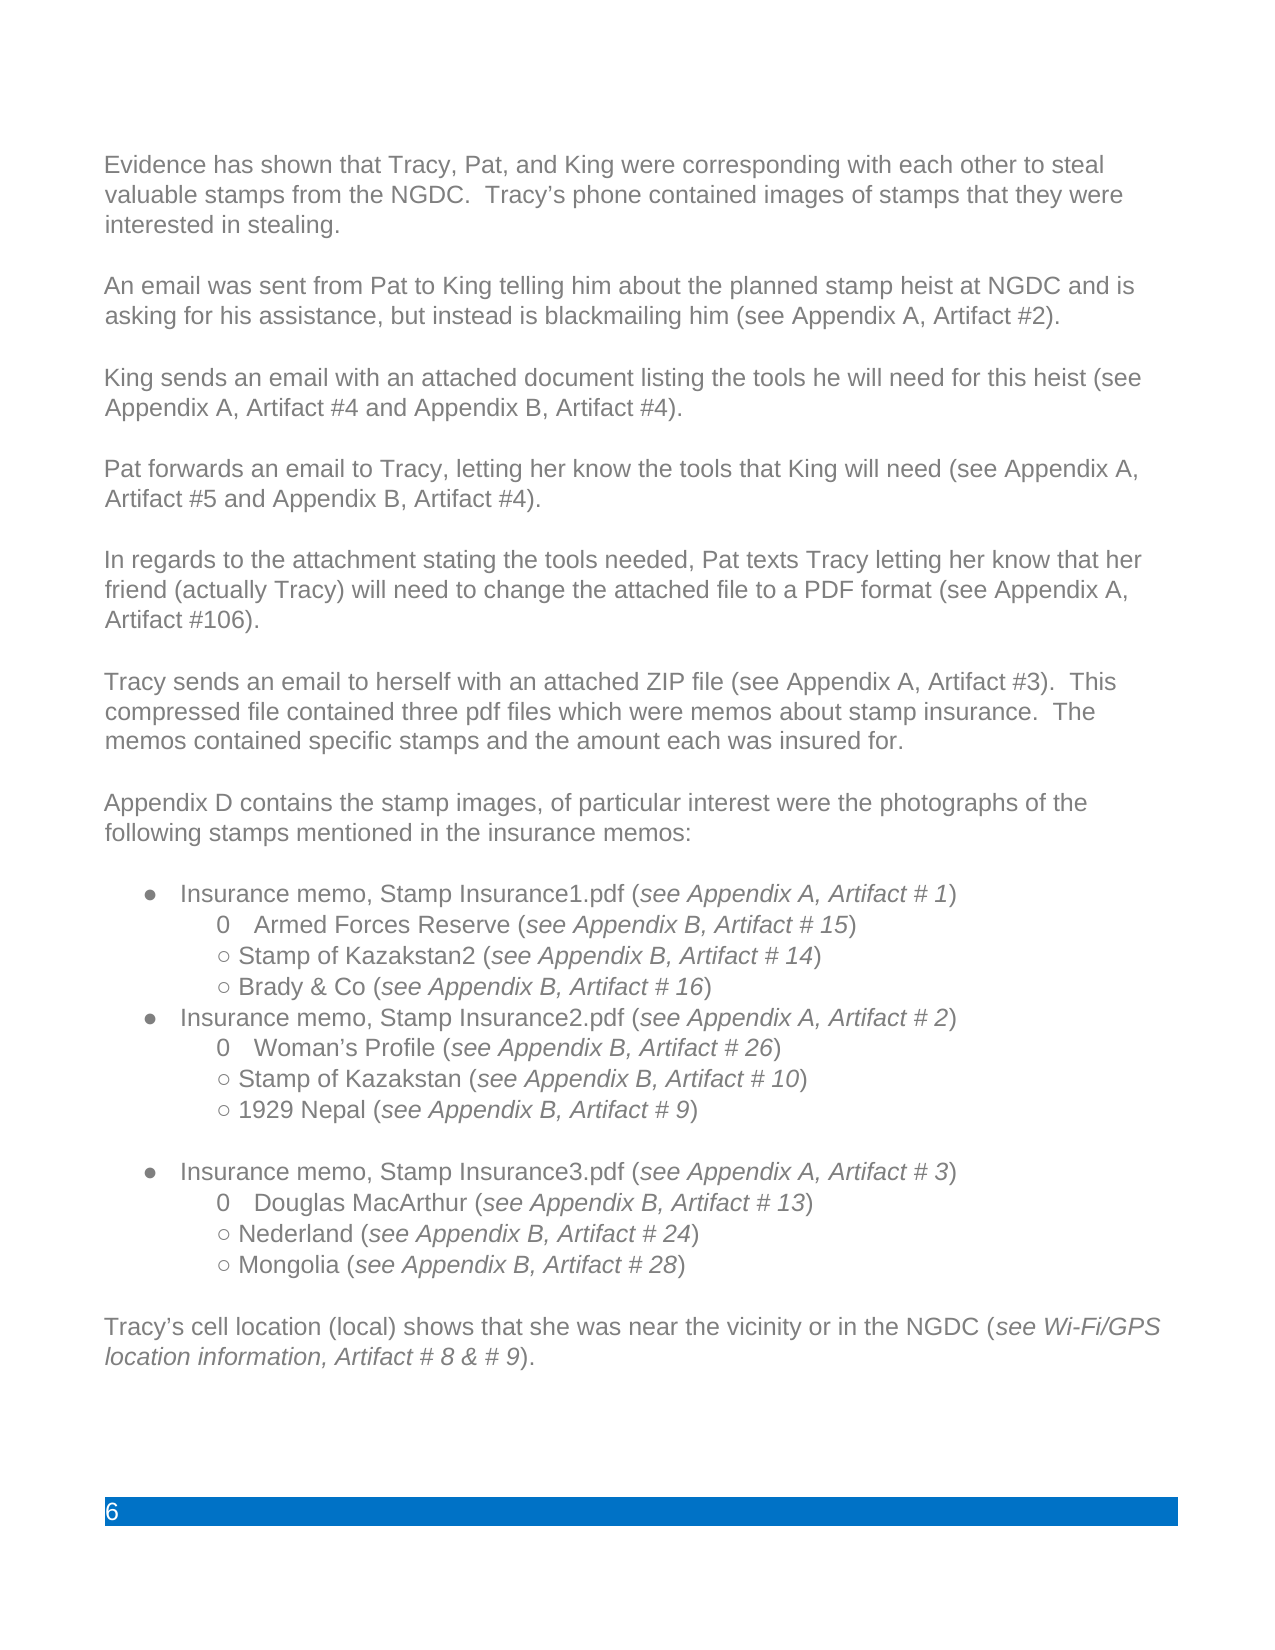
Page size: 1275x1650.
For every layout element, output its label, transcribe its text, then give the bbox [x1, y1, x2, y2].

text Tracy sends an email to herself with an attached ZIP file (see Appendix A, Artifact #3). This compressed file contained three pdf files which were memos about stamp insurance. The memos contained specific stamps and the amount each was insured for. [103, 667, 1171, 755]
text Pat forwards an email to Tracy, letting her know the tools that King will need (see Appendix A, Artifact #5 and Appendix B, Artifact #4). [103, 454, 1171, 513]
text ○ 1929 Nepal (see Appendix B, Artifact # 9) [216, 1095, 1178, 1124]
text In regards to the attachment stating the tools needed, Pat texts Tracy letting her know that her friend (actually Tracy) will need to change the attached file to a PDF format (see Appendix A, Artifact #106). [103, 545, 1171, 634]
text Appendix D contains the stamp images, of particular interest were the photographs of the following stamps mentioned in the insurance memos: [103, 788, 1171, 846]
text ○ Mongolia (see Appendix B, Artifact # 28) [216, 1250, 1178, 1278]
text ○ Stamp of Kazakstan (see Appendix B, Artifact # 10) [216, 1064, 1178, 1093]
text ○ Brady & Co (see Appendix B, Artifact # 16) [216, 972, 1178, 1000]
text King sends an email with an attached document listing the tools he will need for this heist (see Appendix A, Artifact #4 and Appendix B, Artifact #4). [103, 363, 1171, 421]
text ○ Nederland (see Appendix B, Artifact # 24) [216, 1219, 1178, 1247]
list Armed Forces Reserve (see Appendix B, Artifact # 15) [216, 909, 1178, 938]
list Douglas MacArthur (see Appendix B, Artifact # 13) [216, 1188, 1178, 1216]
list Insurance memo, Stamp Insurance3.pdf (see Appendix A, Artifact # 3) [142, 1157, 1171, 1186]
text ○ Stamp of Kazakstan2 (see Appendix B, Artifact # 14) [216, 941, 1178, 969]
list Insurance memo, Stamp Insurance1.pdf (see Appendix A, Artifact # 1) [142, 879, 1171, 908]
list Woman’s Profile (see Appendix B, Artifact # 26) [216, 1033, 1178, 1062]
text Evidence has shown that Tracy, Pat, and King were corresponding with each other to steal valuable stamps from the NGDC. Tracy’s phone contained images of stamps that they were interested in stealing. [103, 150, 1171, 238]
text Tracy’s cell location (local) shows that she was near the vicinity or in the NGDC (see Wi-Fi/GPS location information, Artifact # 8 & # 9). [103, 1312, 1171, 1371]
list Insurance memo, Stamp Insurance2.pdf (see Appendix A, Artifact # 2) [142, 1003, 1171, 1031]
text An email was sent from Pat to King telling him about the planned stamp heist at NGDC and is asking for his assistance, but instead is blackmailing him (see Appendix A, Artifact #2). [103, 271, 1171, 330]
